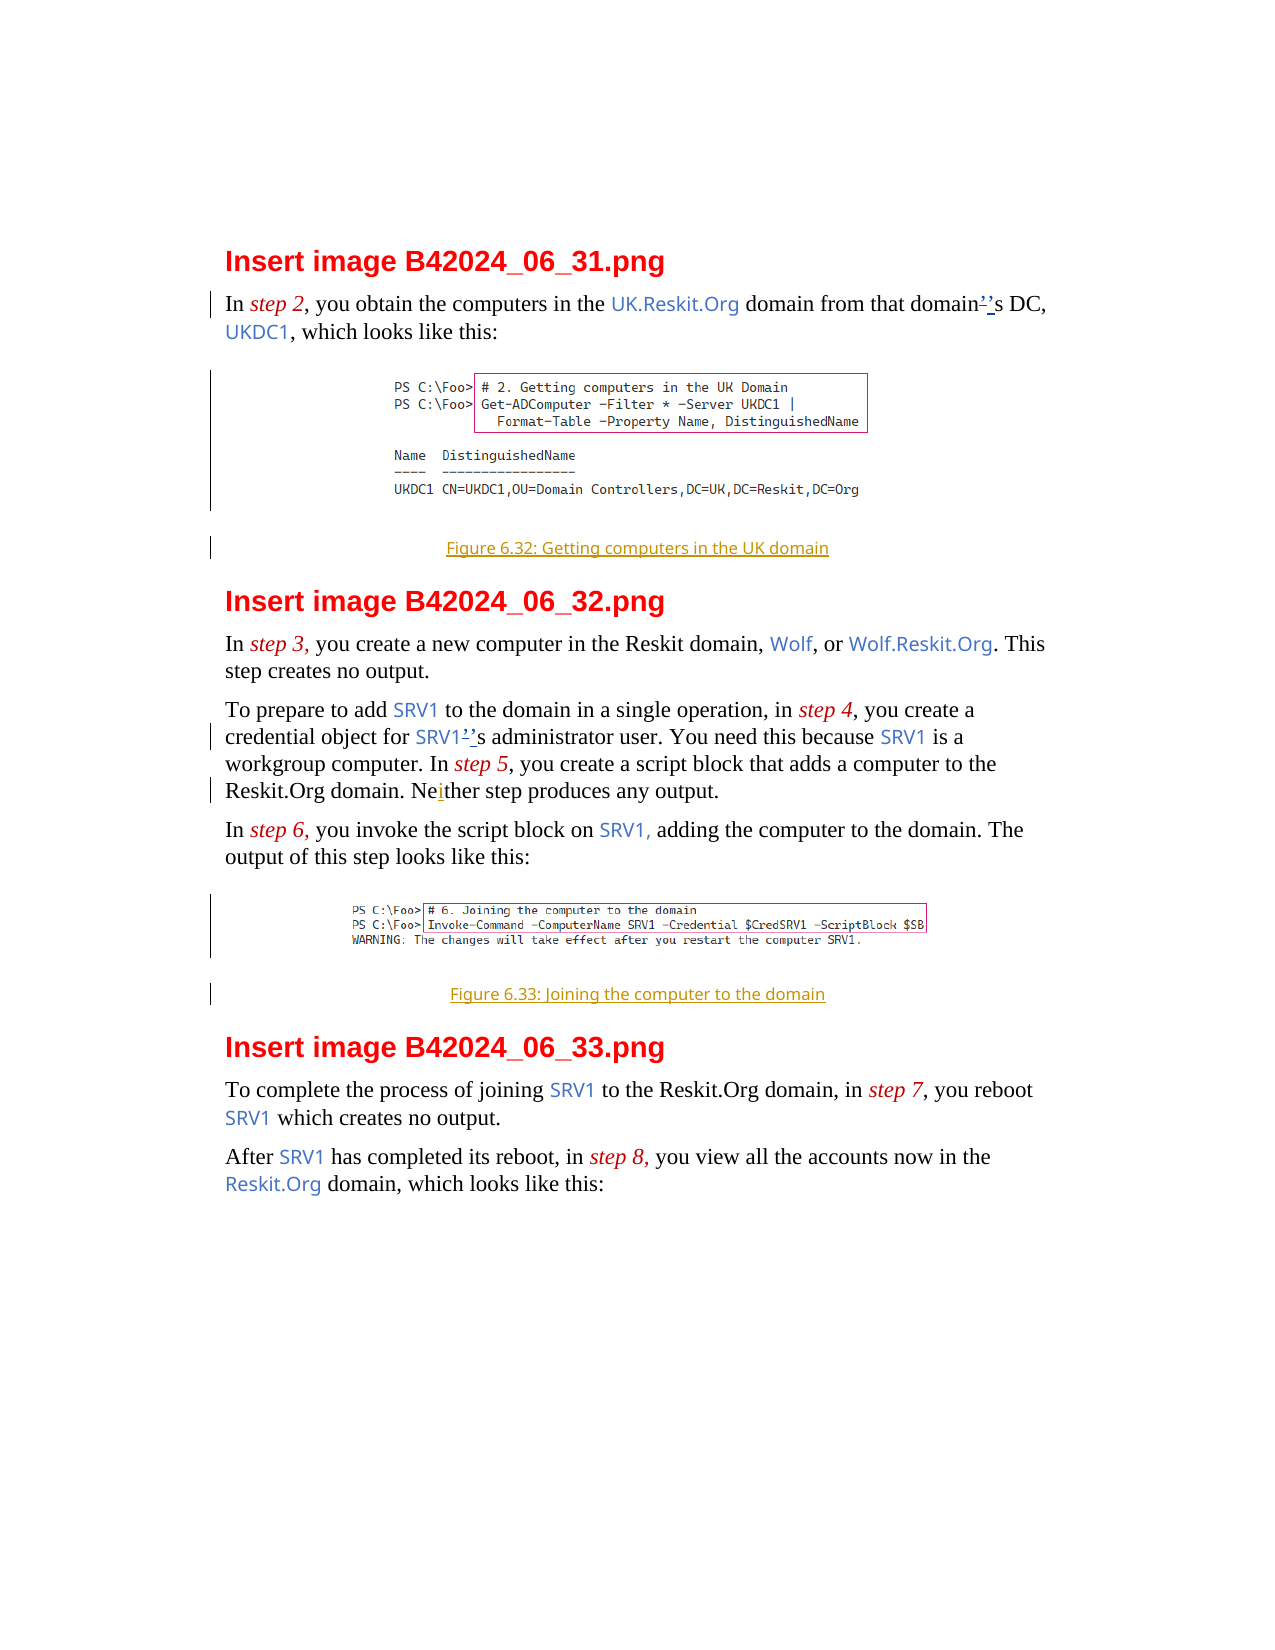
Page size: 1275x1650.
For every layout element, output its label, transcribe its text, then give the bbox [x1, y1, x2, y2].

list Insert image B42024_06_31.png [225, 244, 1050, 278]
picture [385, 370, 891, 512]
text To complete the process of joining SRV1 to the Reskit.Org domain, in step 7, you reboot SRV1 which creates no output. [225, 1076, 1050, 1131]
text In step 2, you obtain the computers in the UK.Reskit.Org domain from that domains DC, UKDC1, which looks like this: [225, 291, 1050, 345]
text In step 3, you create a new computer in the Reskit domain, Wolf, or Wolf.Reskit.Org. This step creates no output. [225, 630, 1050, 683]
list Insert image B42024_06_32.png [225, 584, 1050, 617]
text In step 6, you invoke the script block on SRV1, adding the computer to the domain. The output of this step looks like this: [225, 816, 1050, 869]
list Insert image B42024_06_33.png [225, 1030, 1050, 1064]
text To prepare to add SRV1 to the domain in a single operation, in step 4, you create a credential object for SRV1s administrator user. You need this because SRV1 is a workgroup computer. In step 5, you create a script block that adds a computer to the Reskit.Org domain. Nether step produces any output. [225, 696, 1050, 803]
picture [341, 894, 934, 958]
text After SRV1 has completed its reboot, in step 8, you view all the accounts now in the Reskit.Org domain, which looks like this: [225, 1143, 1050, 1198]
